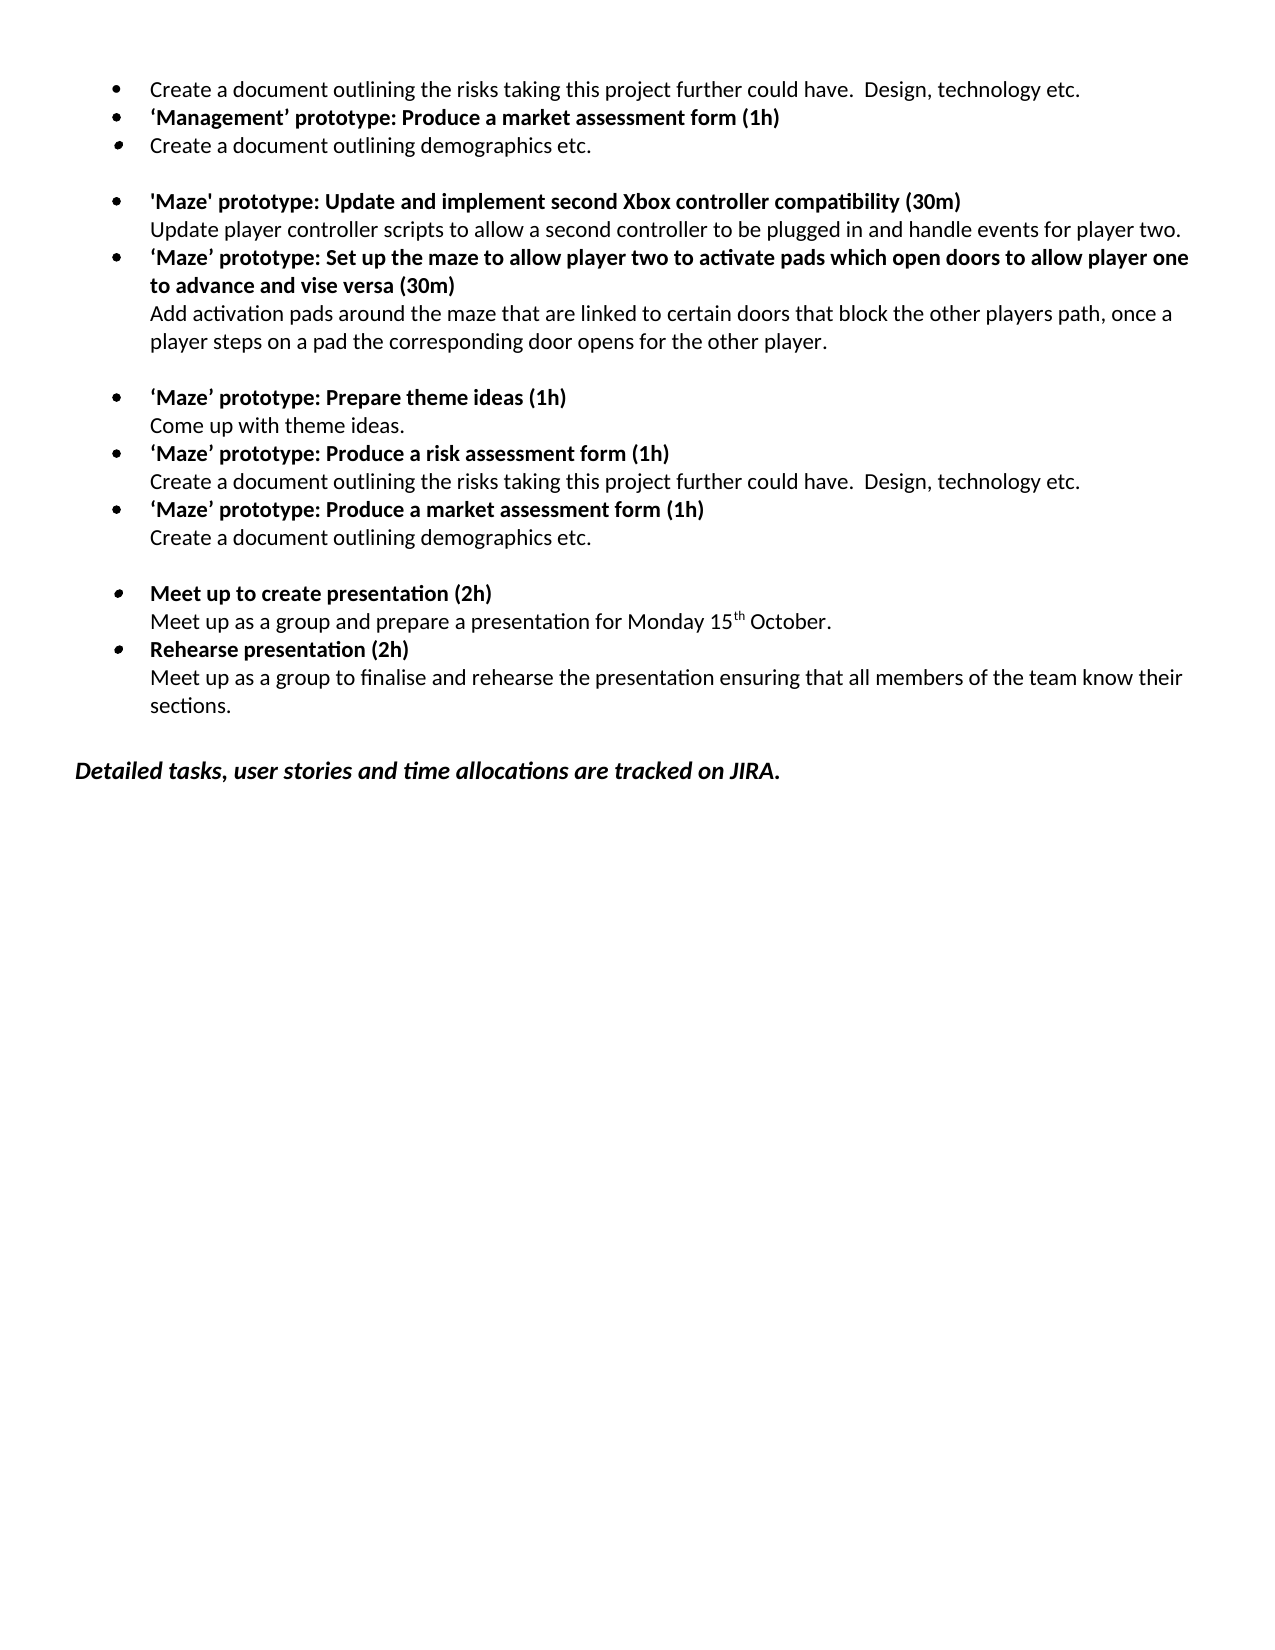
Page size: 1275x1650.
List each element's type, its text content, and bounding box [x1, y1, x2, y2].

list ‘Maze’ prototype: Produce a market assessment form (1h) [112, 495, 1200, 523]
text Create a document outlining demographics etc. [150, 523, 1200, 551]
list ‘Maze’ prototype: Produce a risk assessment form (1h) [112, 439, 1200, 467]
text Detailed tasks, user stories and time allocations are tracked on JIRA. [75, 755, 1200, 786]
list Rehearse presentation (2h) [112, 635, 1200, 663]
text Meet up as a group and prepare a presentation for Monday 15th October. [150, 607, 1200, 635]
list Meet up to create presentation (2h) [112, 579, 1200, 607]
text Update player controller scripts to allow a second controller to be plugged in and handle events for player two. [150, 215, 1200, 243]
list ‘Maze’ prototype: Prepare theme ideas (1h) [112, 383, 1200, 411]
list Create a document outlining the risks taking this project further could have. Design, technology etc. [112, 75, 1200, 103]
text Come up with theme ideas. [150, 411, 1200, 439]
list Create a document outlining demographics etc. [112, 131, 1200, 159]
list ‘Management’ prototype: Produce a market assessment form (1h) [112, 103, 1200, 131]
text Meet up as a group to finalise and rehearse the presentation ensuring that all members of the team know their sections. [150, 663, 1200, 719]
list ‘Maze’ prototype: Set up the maze to allow player two to activate pads which open doors to allow player one to advance and vise versa (30m) [112, 243, 1200, 299]
text Add activation pads around the maze that are linked to certain doors that block the other players path, once a player steps on a pad the corresponding door opens for the other player. [150, 299, 1200, 355]
list 'Maze' prototype: Update and implement second Xbox controller compatibility (30m) [112, 187, 1200, 215]
text Create a document outlining the risks taking this project further could have. Design, technology etc. [150, 467, 1200, 495]
